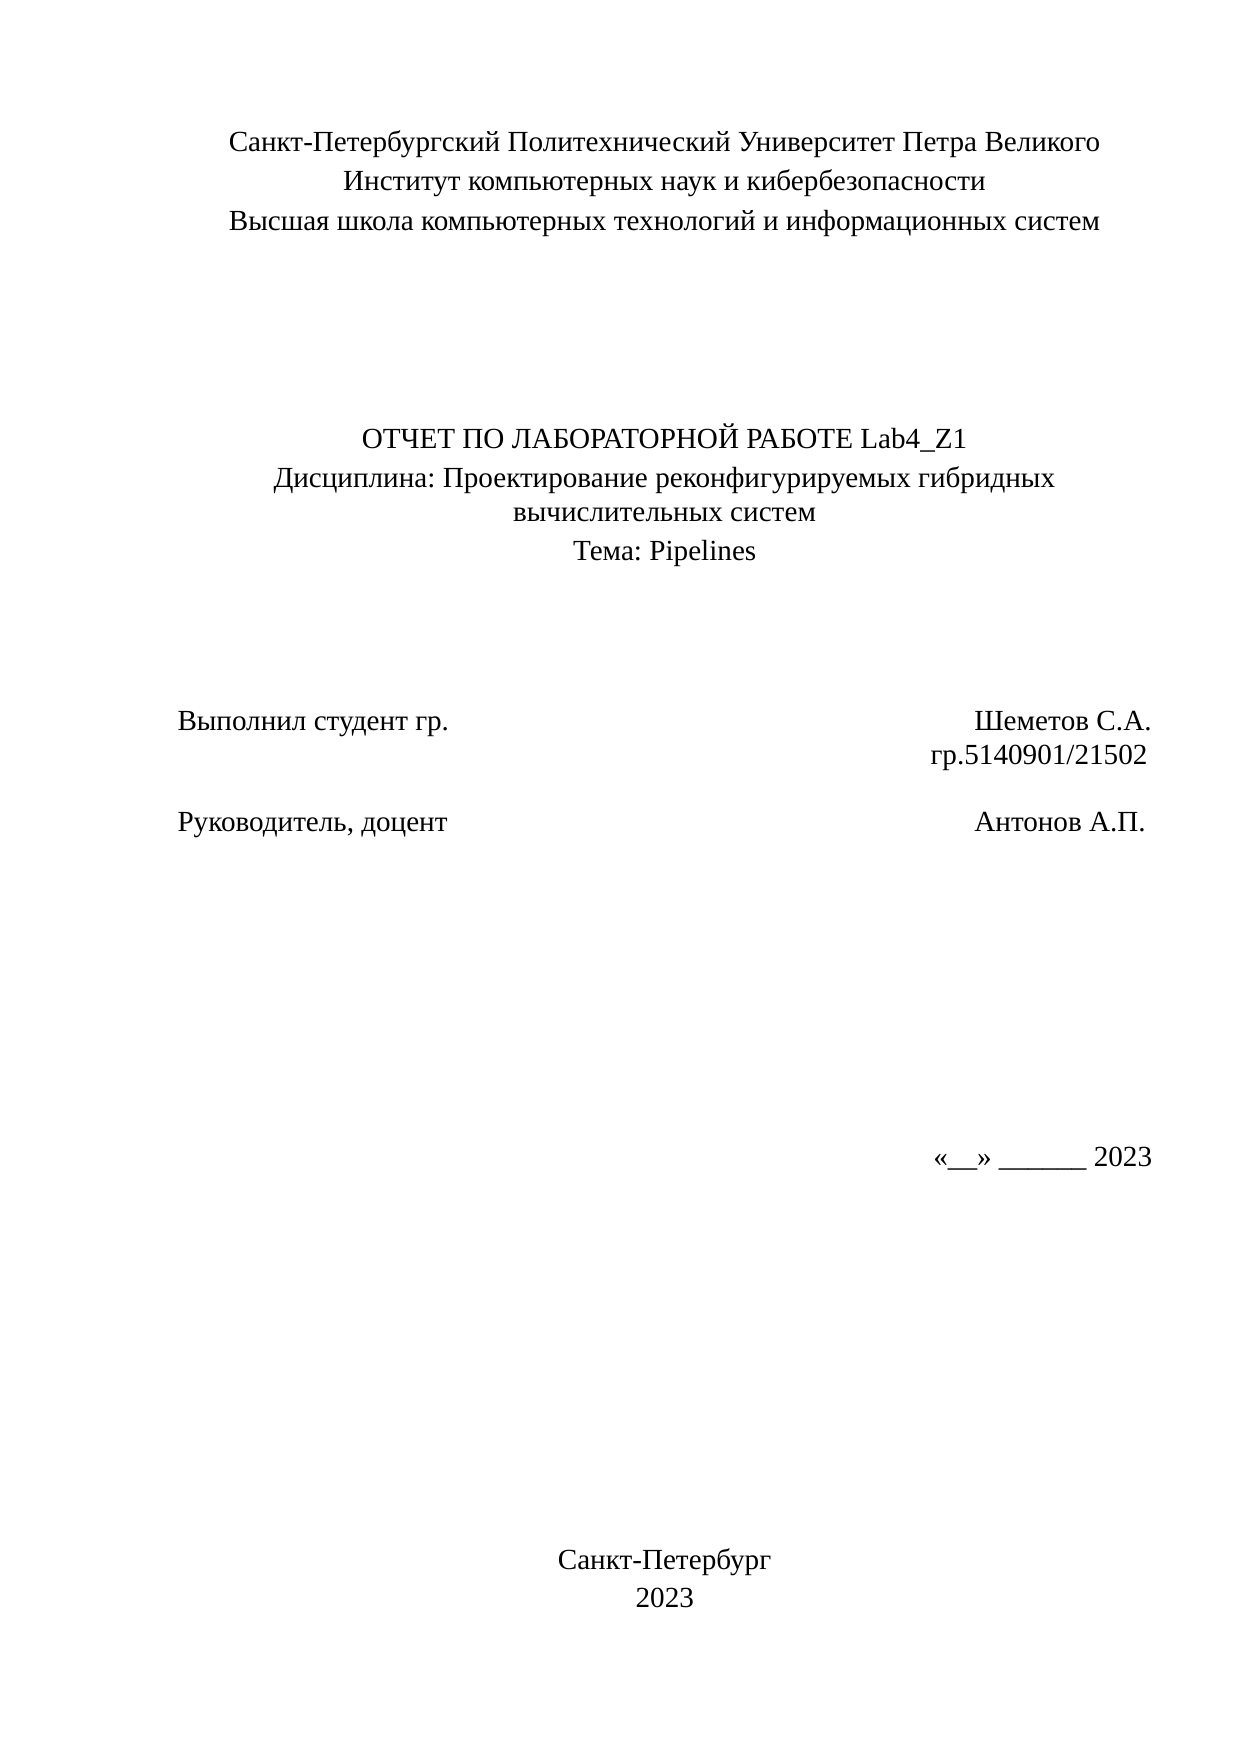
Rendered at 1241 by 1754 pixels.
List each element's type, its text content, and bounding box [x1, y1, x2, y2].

text Санкт-Петербургский Политехнический Университет Петра Великого [177, 124, 1152, 158]
text Санкт-Петербург [177, 1542, 1152, 1576]
text Тема: Pipelines [177, 533, 1152, 567]
text Руководитель, доцент Антонов А.П. [177, 804, 1152, 838]
text Выполнил студент гр. Шеметов С.А. [177, 703, 1152, 737]
text гр.5140901/21502 [177, 737, 1152, 771]
text 2023 [177, 1581, 1152, 1614]
text Высшая школа компьютерных технологий и информационных систем [177, 203, 1152, 237]
text ОТЧЕТ ПО ЛАБОРАТОРНОЙ РАБОТЕ Lab4_Z1 [177, 421, 1152, 454]
text «__» ______ 2023 [177, 1139, 1152, 1173]
text Дисциплина: Проектирование реконфигурируемых гибридных вычислительных систем [177, 460, 1152, 527]
text Институт компьютерных наук и кибербезопасности [177, 163, 1152, 197]
